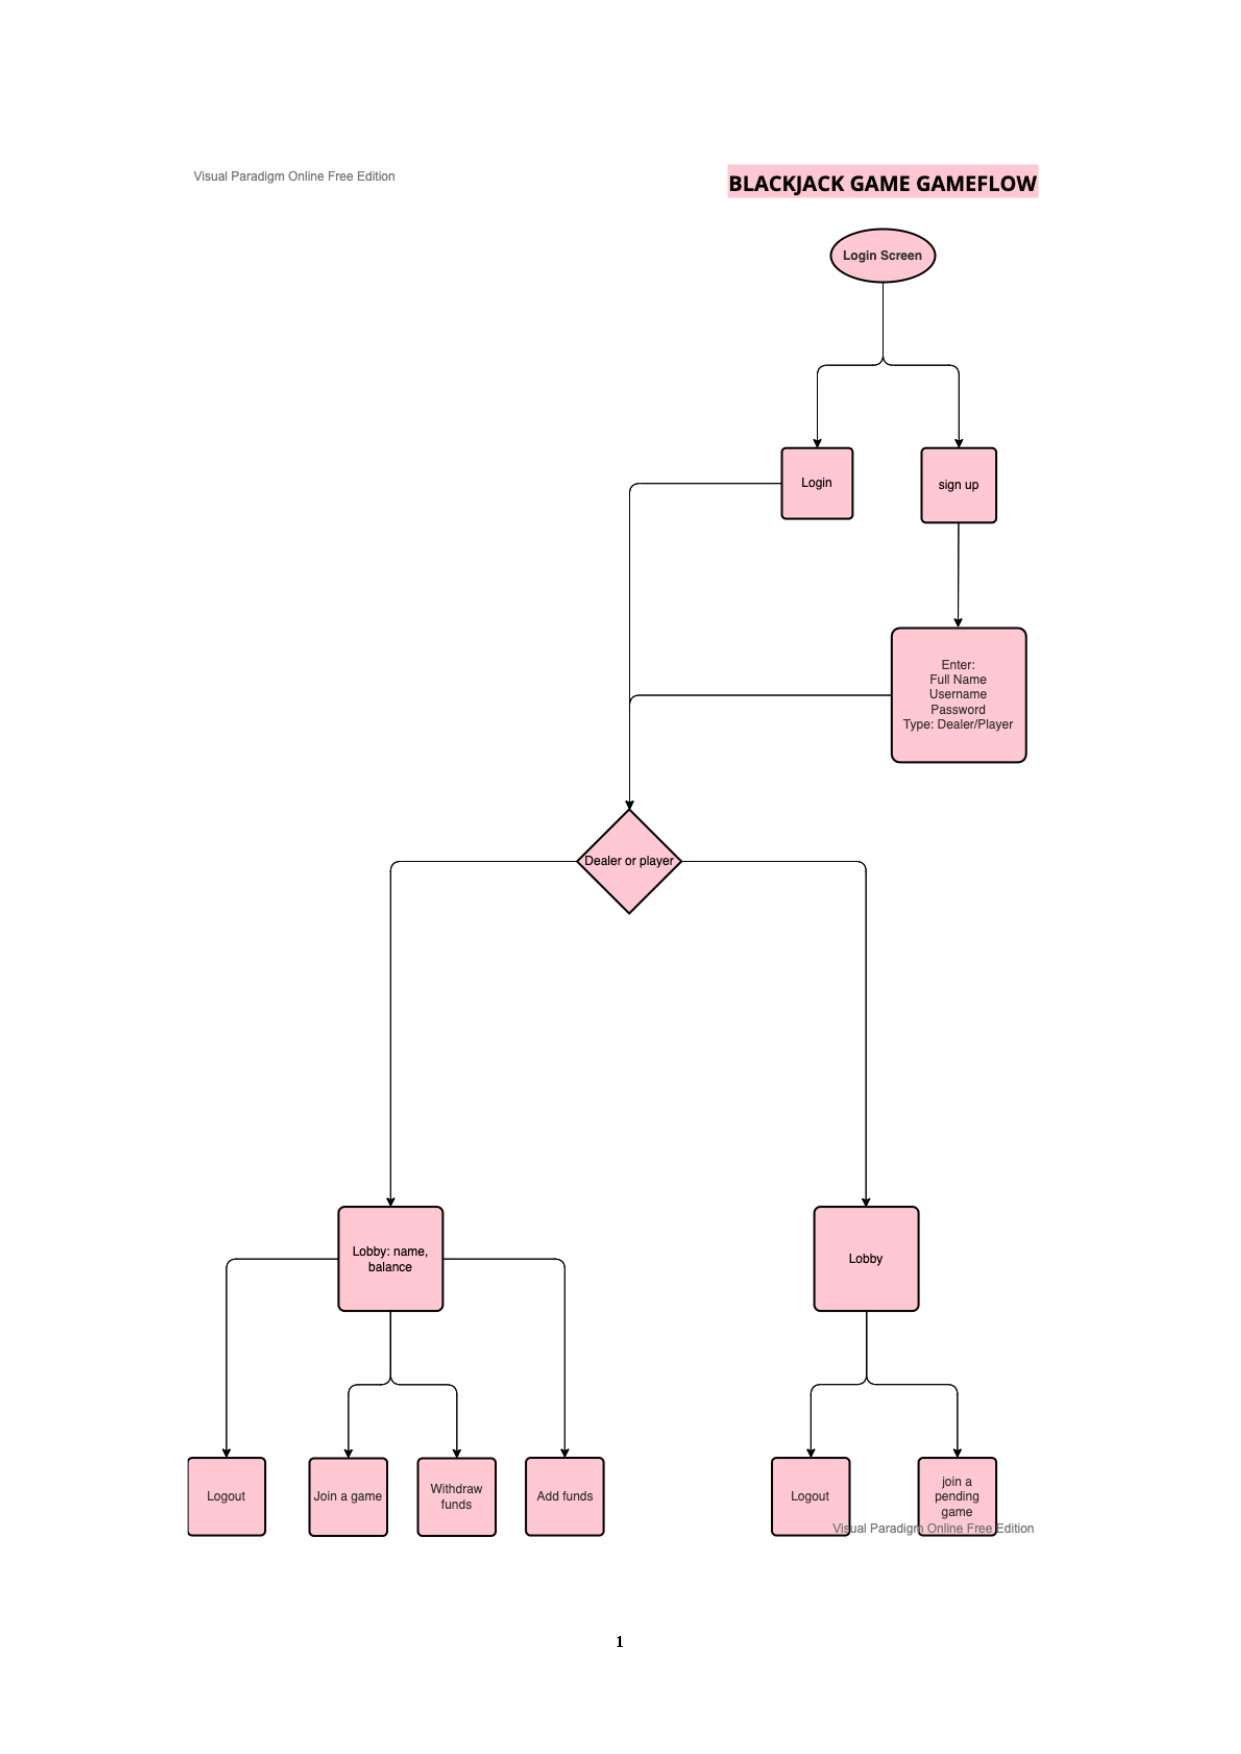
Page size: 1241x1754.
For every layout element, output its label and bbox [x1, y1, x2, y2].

picture [187, 164, 1040, 1538]
